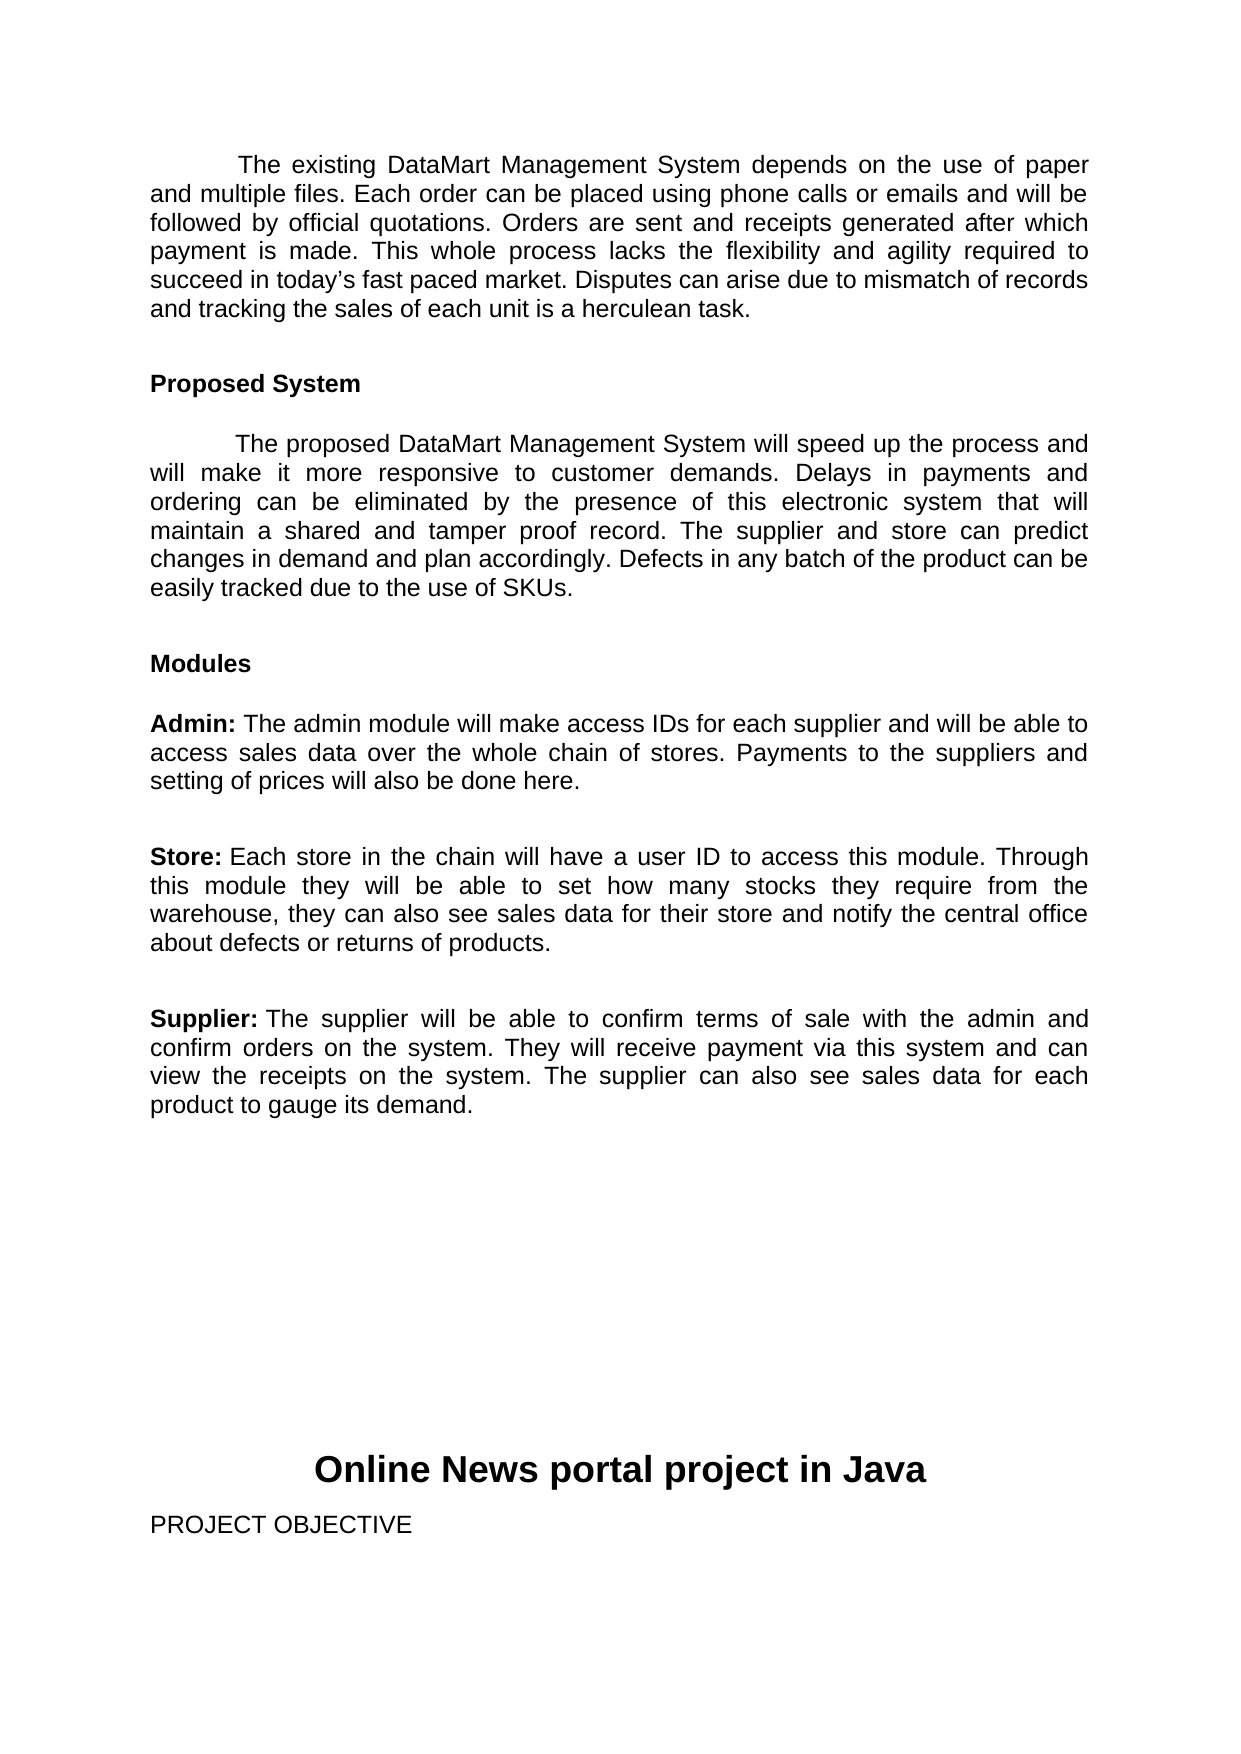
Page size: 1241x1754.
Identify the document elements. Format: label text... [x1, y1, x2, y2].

text Modules [150, 649, 1090, 677]
text The existing DataMart Management System depends on the use of paper and multiple files. Each order can be placed using phone calls or emails and will be followed by official quotations. Orders are sent and receipts generated after which payment is made. This whole process lacks the flexibility and agility required to succeed in today’s fast paced market. Disputes can arise due to mismatch of records and tracking the sales of each unit is a herculean task. [150, 150, 1090, 322]
text Admin: The admin module will make access IDs for each supplier and will be able to access sales data over the whole chain of stores. Payments to the suppliers and setting of prices will also be done here. [150, 709, 1090, 795]
text Supplier: The supplier will be able to confirm terms of sale with the admin and confirm orders on the system. They will receive payment via this system and can view the receipts on the system. The supplier can also see sales data for each product to gauge its demand. [150, 1004, 1090, 1119]
text Online News portal project in Java [150, 1447, 1090, 1490]
text The proposed DataMart Management System will speed up the process and will make it more responsive to customer demands. Delays in payments and ordering can be eliminated by the presence of this electronic system that will maintain a shared and tamper proof record. The supplier and store can predict changes in demand and plan accordingly. Defects in any batch of the product can be easily tracked due to the use of SKUs. [150, 429, 1090, 602]
text Proposed System [150, 369, 1090, 398]
text PROJECT OBJECTIVE [150, 1510, 1090, 1539]
text Store: Each store in the chain will have a user ID to access this module. Through this module they will be able to set how many stocks they require from the warehouse, they can also see sales data for their store and notify the central office about defects or returns of products. [150, 842, 1090, 957]
